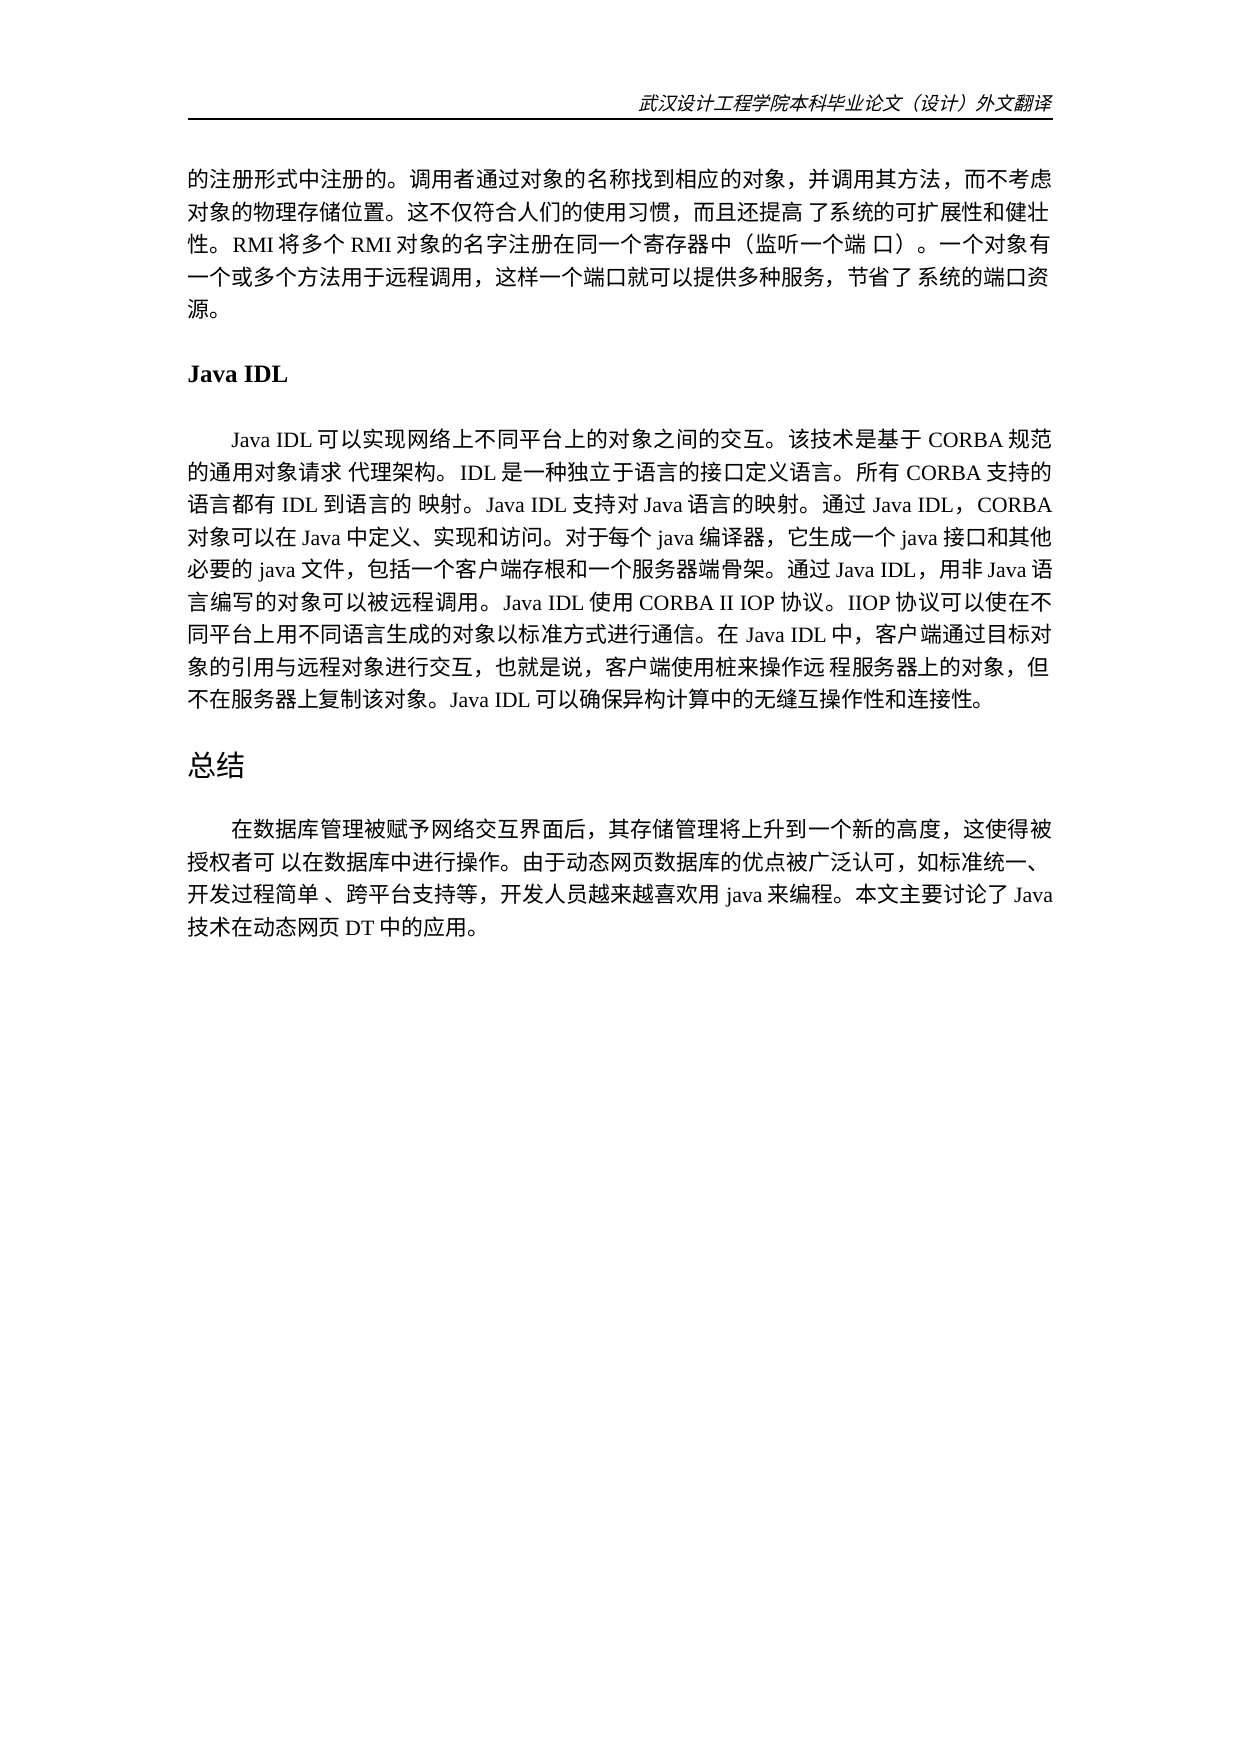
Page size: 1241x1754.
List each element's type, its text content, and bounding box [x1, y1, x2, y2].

text Java IDL可以实现网络上不同平台上的对象之间的交互。该技术是基于CORBA规范的通用对象请求 代理架构。IDL是一种独立于语言的接口定义语言。所有CORBA支持的语言都有IDL到语言的 映射。Java IDL支持对Java语言的映射。通过 Java IDL，CORBA 对象可以在 Java 中定义、实现和访问。对于每个 java 编译器，它生成一个 java 接口和其他必要的 java 文件，包括一个客户端存根和一个服务器端骨架。通过Java IDL，用非Java语言编写的对象可以被远程调用。Java IDL使用CORBA II IOP协议。IIOP协议可以使在不同平台上用不同语言生成的对象以标准方式进行通信。在Java IDL中，客户端通过目标对象的引用与远程对象进行交互，也就是说，客户端使用桩来操作远 程服务器上的对象，但不在服务器上复制该对象。Java IDL可以确保异构计算中的无缝互操作性和连接性。 [187, 422, 1053, 714]
text Java IDL [187, 357, 1053, 389]
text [187, 162, 1053, 324]
text 总结 [187, 731, 1053, 796]
text 在数据库管理被赋予网络交互界面后，其存储管理将上升到一个新的高度，这使得被授权者可 以在数据库中进行操作。由于动态网页数据库的优点被广泛认可，如标准统一、开发过程简单 、跨平台支持等，开发人员越来越喜欢用java来编程。本文主要讨论了Java技术在动态网页DT 中的应用。 [187, 812, 1053, 942]
